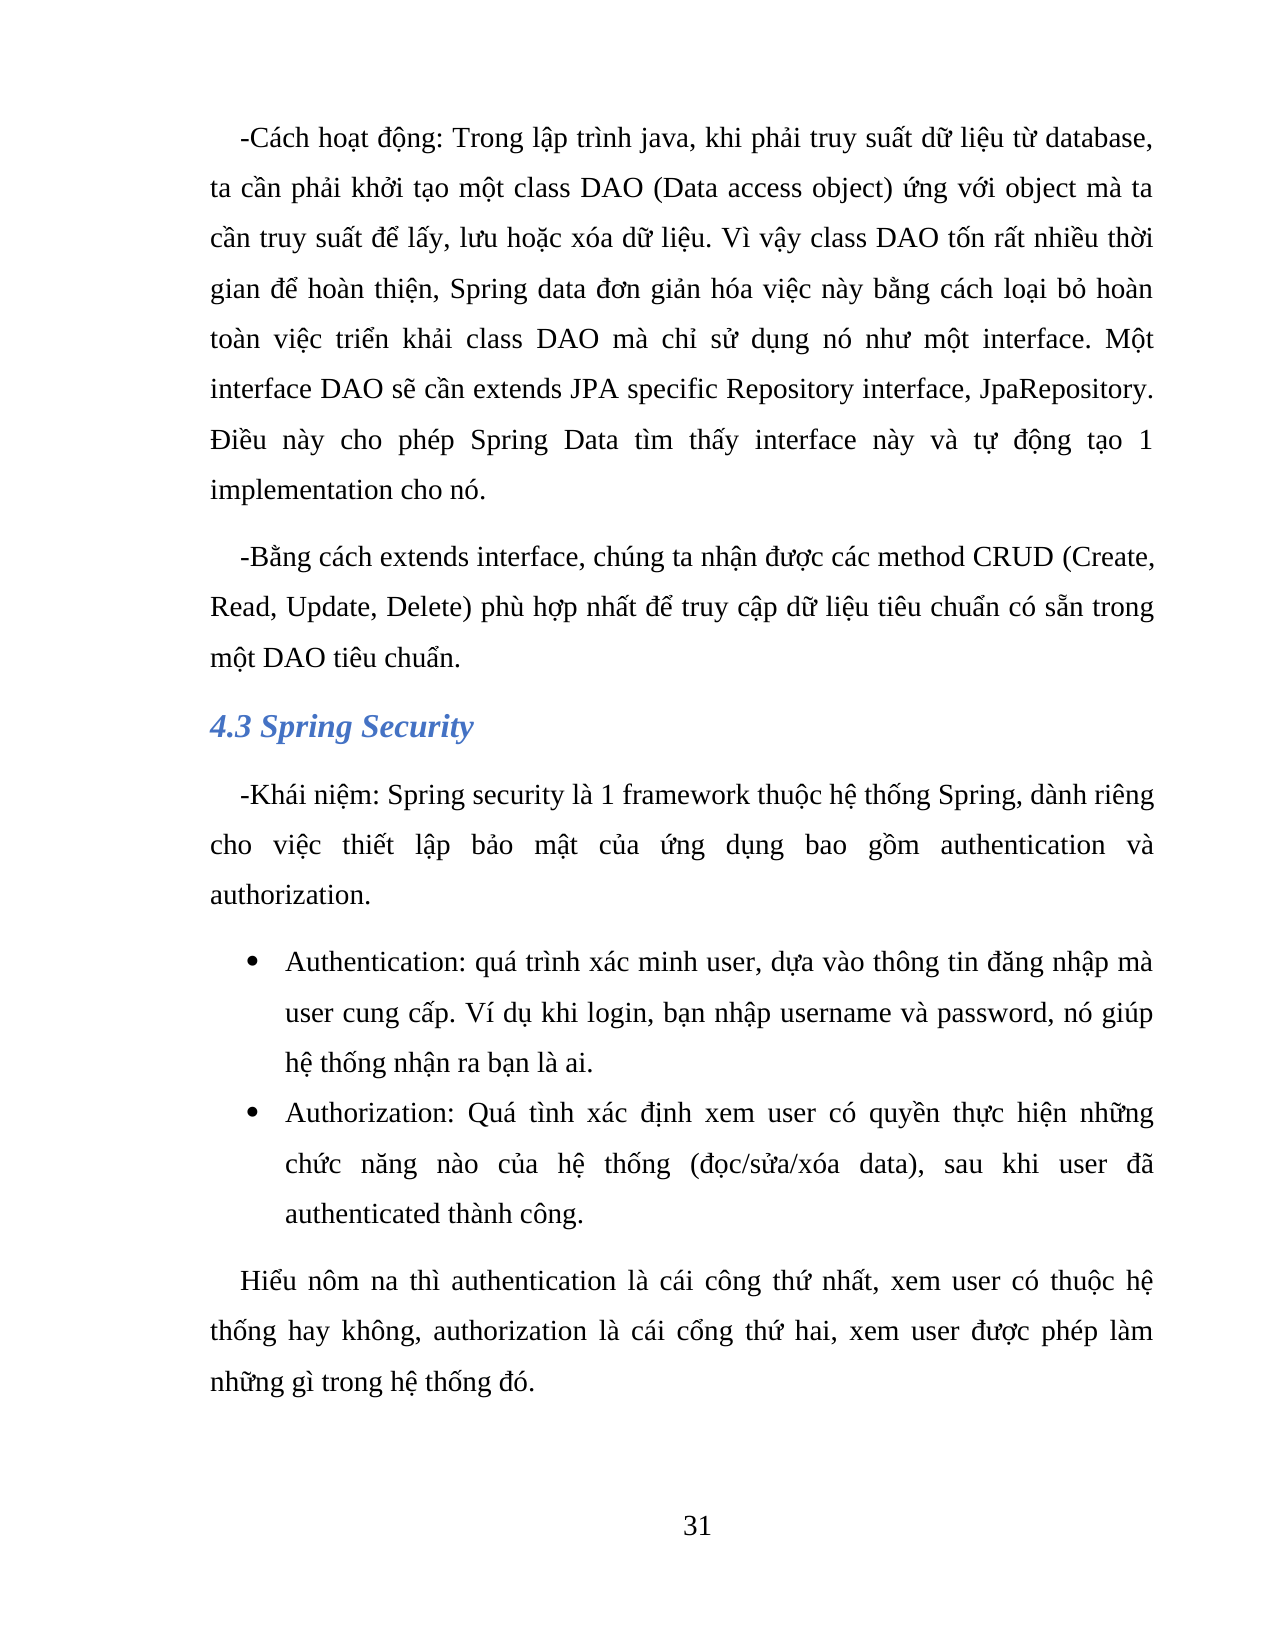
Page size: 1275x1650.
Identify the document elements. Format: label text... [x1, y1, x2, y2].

subtitle Spring Security [210, 707, 1155, 745]
text -Cách hoạt động: Trong lập trình java, khi phải truy suất dữ liệu từ database, ta cần phải khởi tạo một class DAO (Data access object) ứng với object mà ta cần truy suất để lấy, lưu hoặc xóa dữ liệu. Vì vậy class DAO tốn rất nhiều thời gian để hoàn thiện, Spring data đơn giản hóa việc này bằng cách loại bỏ hoàn toàn việc triển khải class DAO mà chỉ sử dụng nó như một interface. Một interface DAO sẽ cần extends JPA specific Repository interface, JpaRepository. Điều này cho phép Spring Data tìm thấy interface này và tự động tạo 1 implementation cho nó. [210, 120, 1155, 506]
text -Bằng cách extends interface, chúng ta nhận được các method CRUD (Create, Read, Update, Delete) phù hợp nhất để truy cập dữ liệu tiêu chuẩn có sẵn trong một DAO tiêu chuẩn. [210, 539, 1155, 673]
list Authentication: quá trình xác minh user, dựa vào thông tin đăng nhập mà user cung cấp. Ví dụ khi login, bạn nhập username và password, nó giúp hệ thống nhận ra bạn là ai. [247, 944, 1155, 1079]
text -Khái niệm: Spring security là 1 framework thuộc hệ thống Spring, dành riêng cho việc thiết lập bảo mật của ứng dụng bao gồm authentication và authorization. [210, 777, 1155, 911]
list Authorization: Quá tình xác định xem user có quyền thực hiện những chức năng nào của hệ thống (đọc/sửa/xóa data), sau khi user đã authenticated thành công. [247, 1095, 1155, 1230]
text Hiểu nôm na thì authentication là cái công thứ nhất, xem user có thuộc hệ thống hay không, authorization là cái cổng thứ hai, xem user được phép làm những gì trong hệ thống đó. [210, 1263, 1155, 1397]
